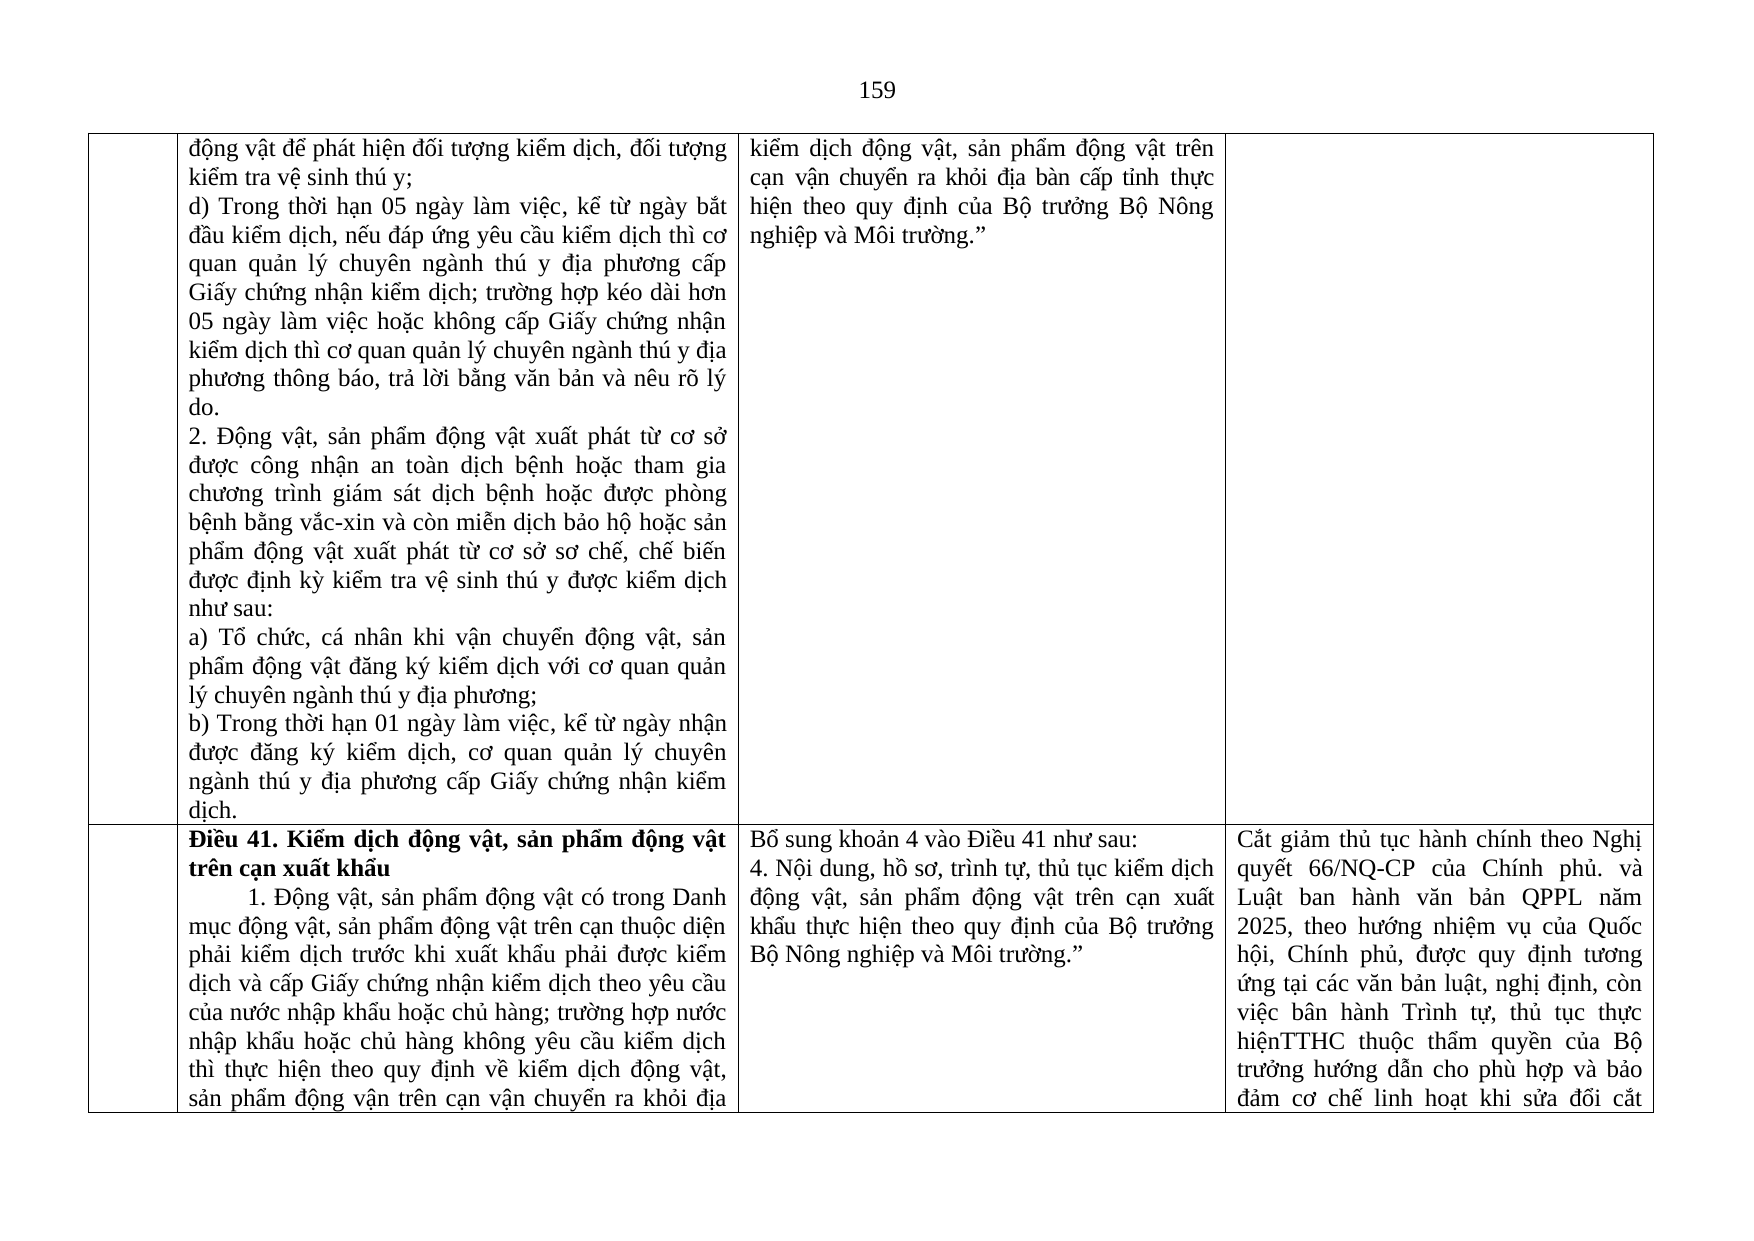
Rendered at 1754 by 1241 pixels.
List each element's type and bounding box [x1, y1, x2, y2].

table_cell [739, 134, 1225, 823]
table_cell [178, 134, 738, 823]
table_cell [739, 825, 1225, 1112]
table_cell [89, 825, 177, 1112]
table_cell [1226, 825, 1653, 1112]
table_cell [89, 134, 177, 823]
table_cell [1226, 134, 1653, 823]
table_cell [178, 825, 738, 1112]
